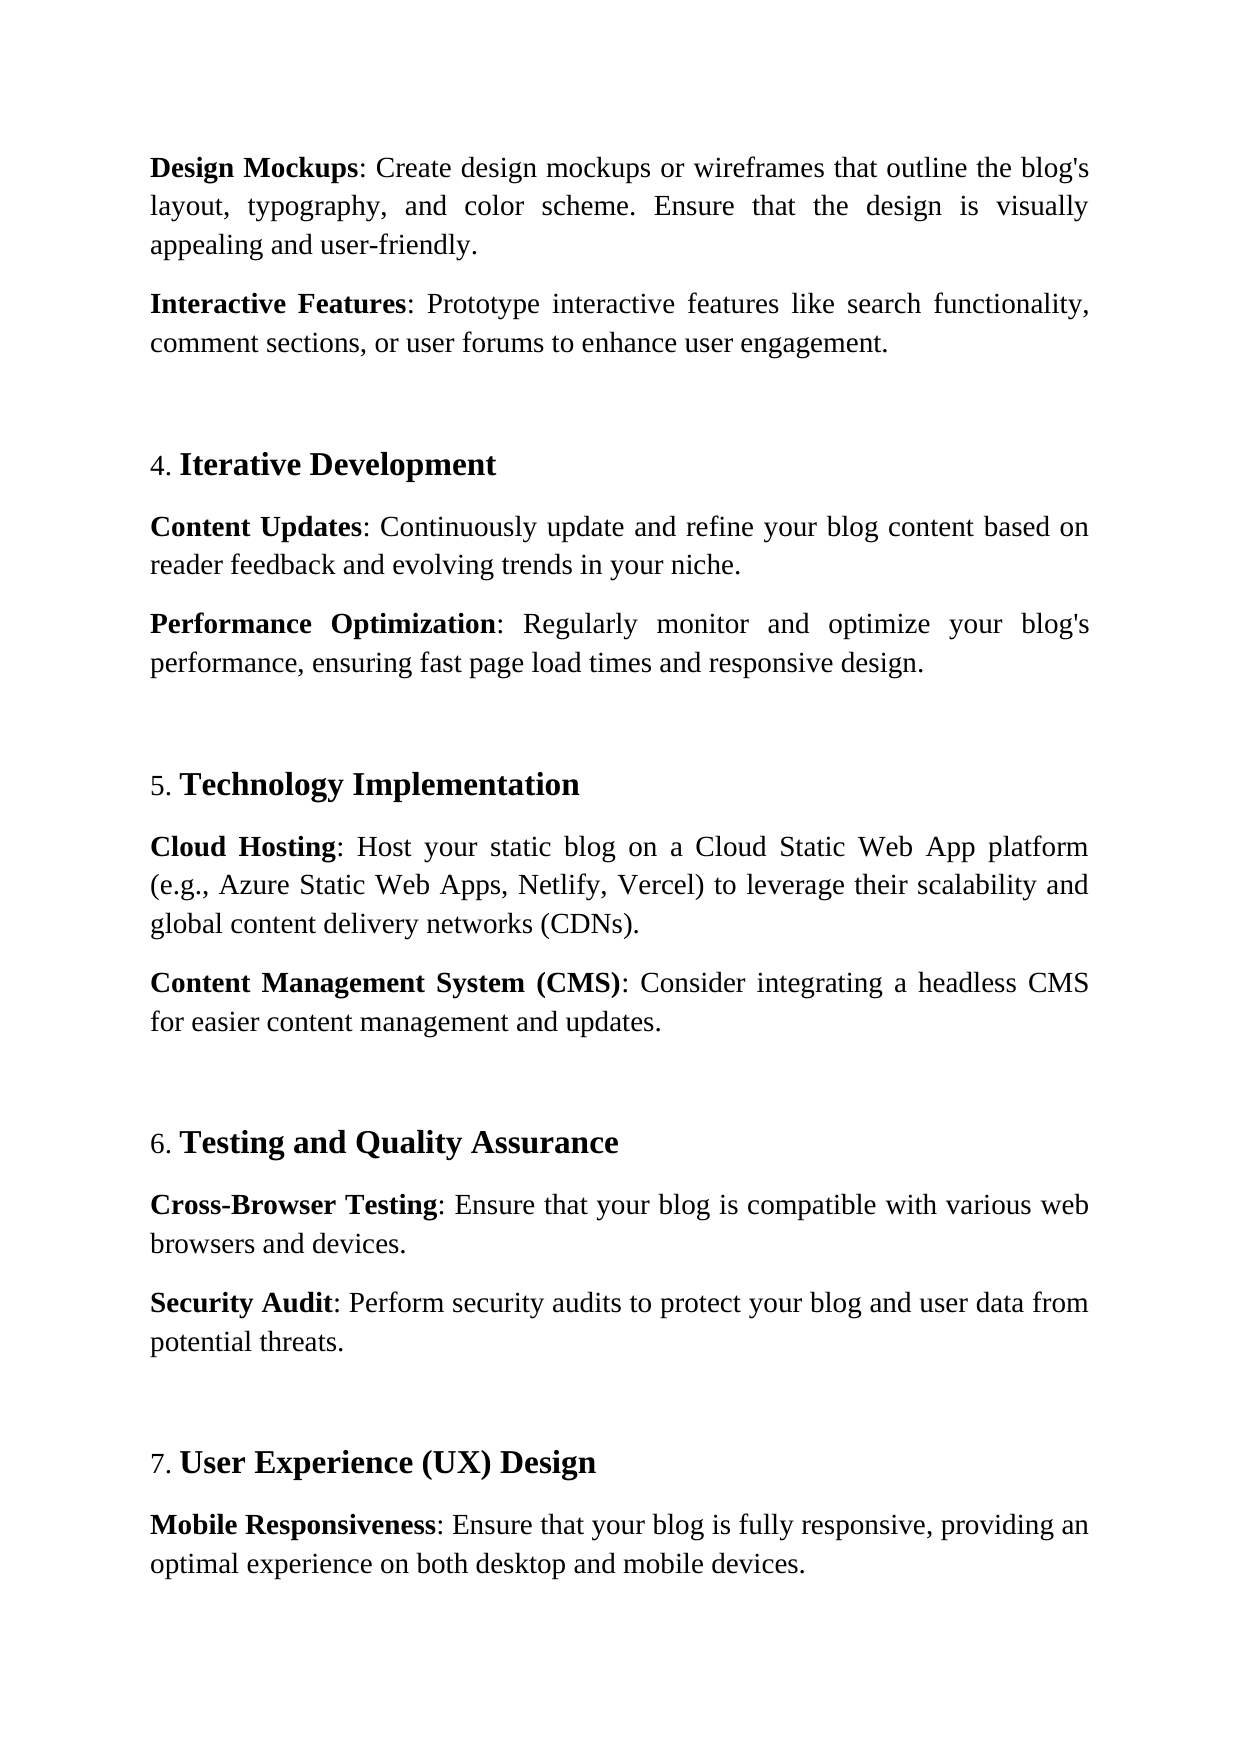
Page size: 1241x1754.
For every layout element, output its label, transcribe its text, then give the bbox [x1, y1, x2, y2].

text Cross-Browser Testing: Ensure that your blog is compatible with various web browsers and devices. [150, 1187, 1090, 1259]
text Interactive Features: Prototype interactive features like search functionality, comment sections, or user forums to enhance user engagement. [150, 286, 1090, 358]
text 5. Technology Implementation [150, 764, 1090, 802]
text Design Mockups: Create design mockups or wireframes that outline the blog's layout, typography, and color scheme. Ensure that the design is visually appealing and user-friendly. [150, 150, 1090, 261]
text Content Management System (CMS): Consider integrating a headless CMS for easier content management and updates. [150, 965, 1090, 1037]
text 6. Testing and Quality Assurance [150, 1122, 1090, 1161]
text 4. Iterative Development [150, 444, 1090, 482]
text Mobile Responsiveness: Ensure that your blog is fully responsive, providing an optimal experience on both desktop and mobile devices. [150, 1507, 1090, 1579]
text Cloud Hosting: Host your static blog on a Cloud Static Web App platform (e.g., Azure Static Web Apps, Netlify, Vercel) to leverage their scalability and global content delivery networks (CDNs). [150, 829, 1090, 939]
text Content Updates: Continuously update and refine your blog content based on reader feedback and evolving trends in your niche. [150, 509, 1090, 581]
text 7. User Experience (UX) Design [150, 1443, 1090, 1481]
text Security Audit: Perform security audits to protect your blog and user data from potential threats. [150, 1285, 1090, 1357]
text Performance Optimization: Regularly monitor and optimize your blog's performance, ensuring fast page load times and responsive design. [150, 607, 1090, 679]
